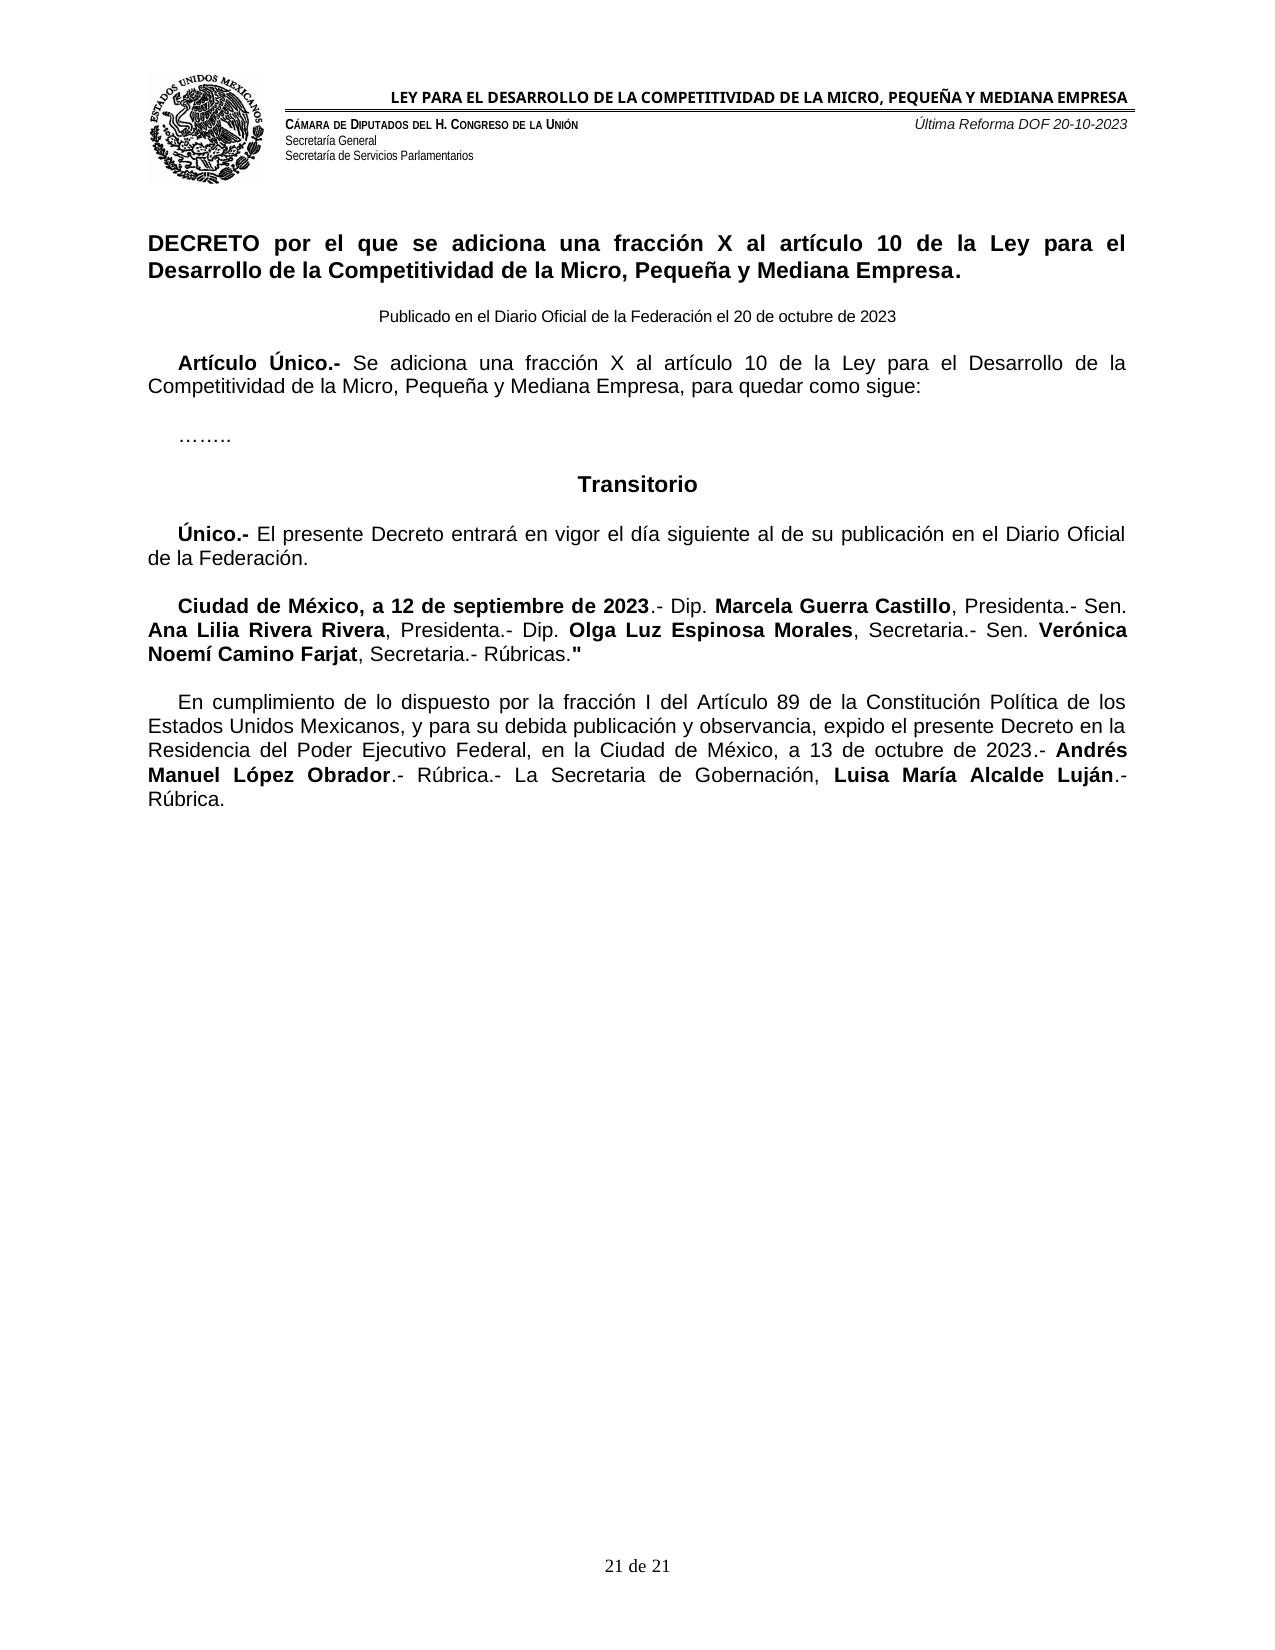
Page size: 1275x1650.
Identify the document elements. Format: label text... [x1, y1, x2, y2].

text …….. [148, 423, 1127, 447]
text Artículo Único.- Se adiciona una fracción X al artículo 10 de la Ley para el Desarrollo de la Competitividad de la Micro, Pequeña y Mediana Empresa, para quedar como sigue: [148, 350, 1127, 398]
text Ciudad de México, a 12 de septiembre de 2023.- Dip. Marcela Guerra Castillo, Presidenta.- Sen. Ana Lilia Rivera Rivera, Presidenta.- Dip. Olga Luz Espinosa Morales, Secretaria.- Sen. Verónica Noemí Camino Farjat, Secretaria.- Rúbricas." [148, 594, 1127, 666]
text Publicado en el Diario Oficial de la Federación el 20 de octubre de 2023 [148, 307, 1127, 326]
text DECRETO por el que se adiciona una fracción X al artículo 10 de la Ley para el Desarrollo de la Competitividad de la Micro, Pequeña y Mediana Empresa. [148, 229, 1127, 283]
text Único.- El presente Decreto entrará en vigor el día siguiente al de su publicación en el Diario Oficial de la Federación. [148, 522, 1127, 570]
text En cumplimiento de lo dispuesto por la fracción I del Artículo 89 de la Constitución Política de los Estados Unidos Mexicanos, y para su debida publicación y observancia, expido el presente Decreto en la Residencia del Poder Ejecutivo Federal, en la Ciudad de México, a 13 de octubre de 2023.- Andrés Manuel López Obrador.- Rúbrica.- La Secretaria de Gobernación, Luisa María Alcalde Luján.- Rúbrica. [148, 690, 1127, 811]
text Transitorio [148, 471, 1127, 498]
